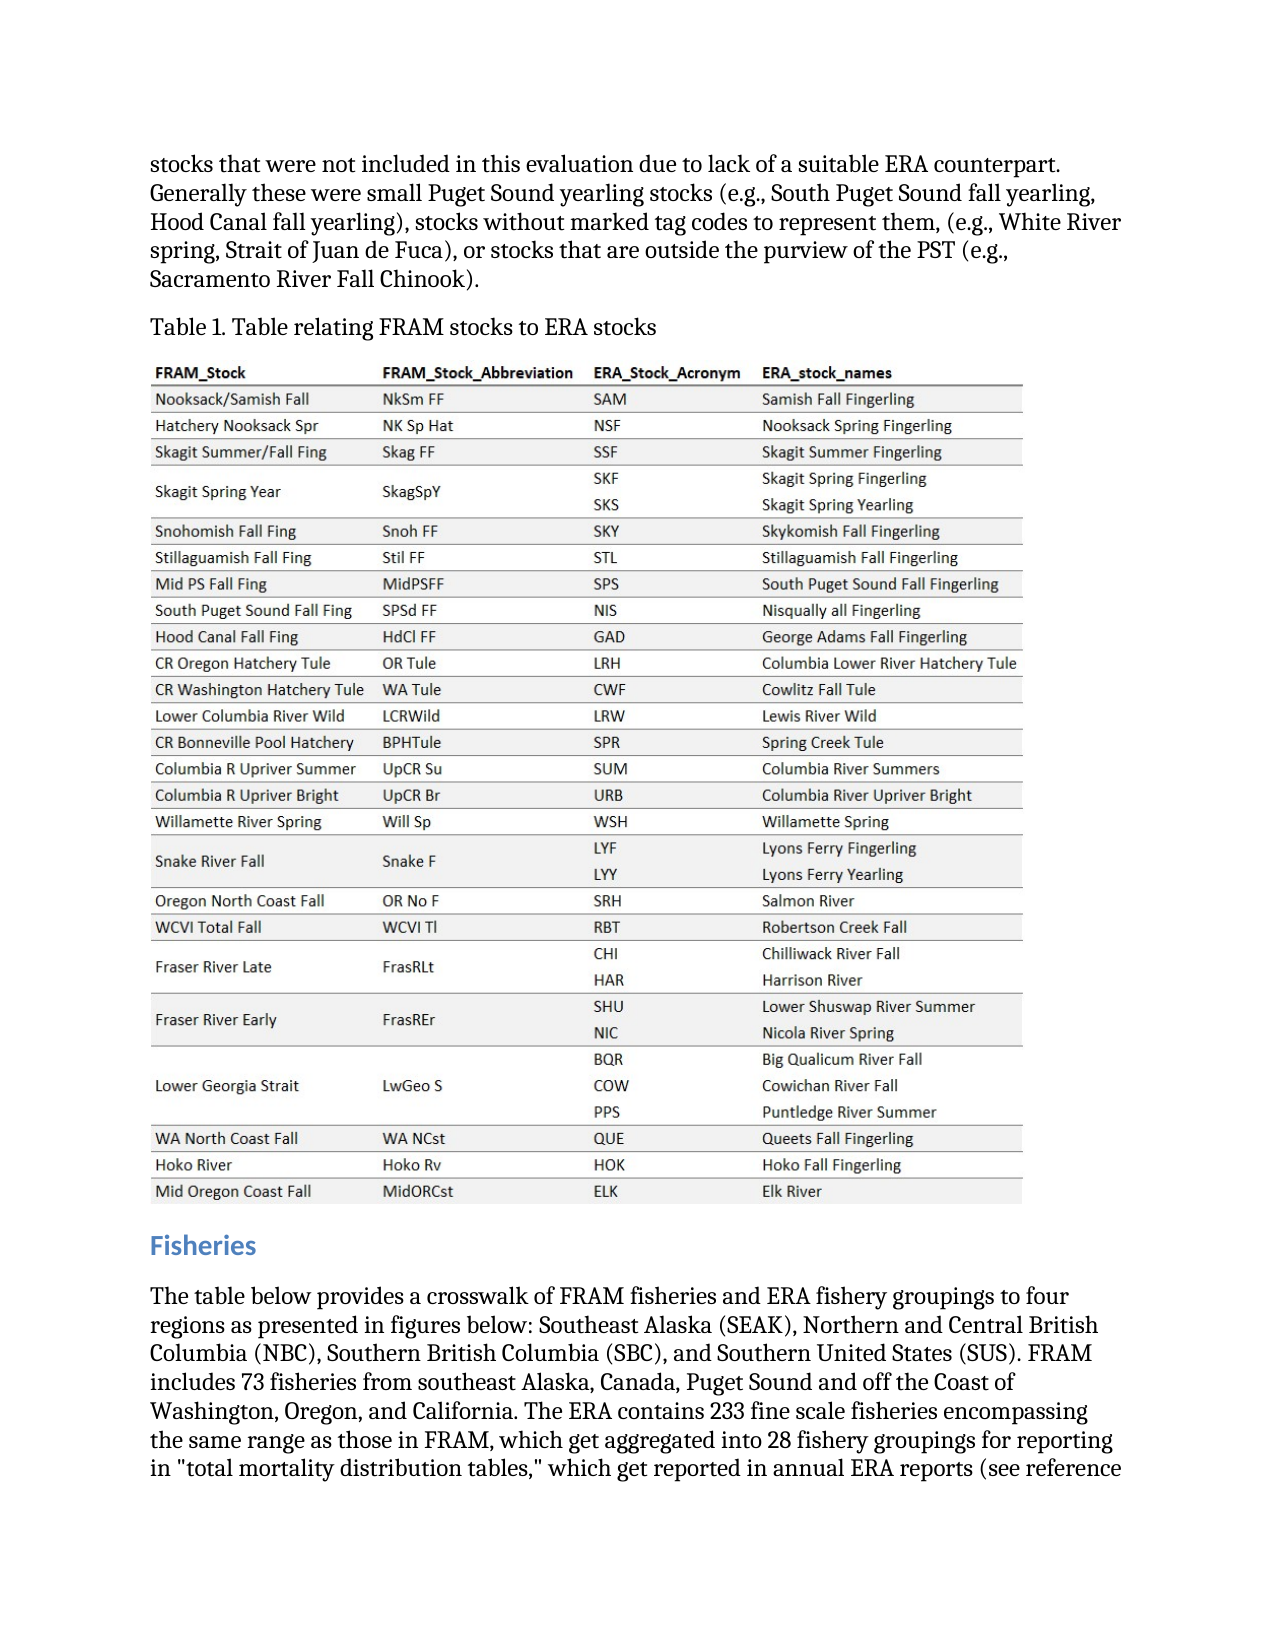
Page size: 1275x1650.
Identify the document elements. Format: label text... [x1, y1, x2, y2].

text Table 1. Table relating FRAM stocks to ERA stocks [150, 312, 1125, 341]
picture [150, 360, 1025, 1207]
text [150, 150, 1125, 294]
subtitle Fisheries [150, 1227, 1125, 1263]
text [150, 1282, 1125, 1483]
